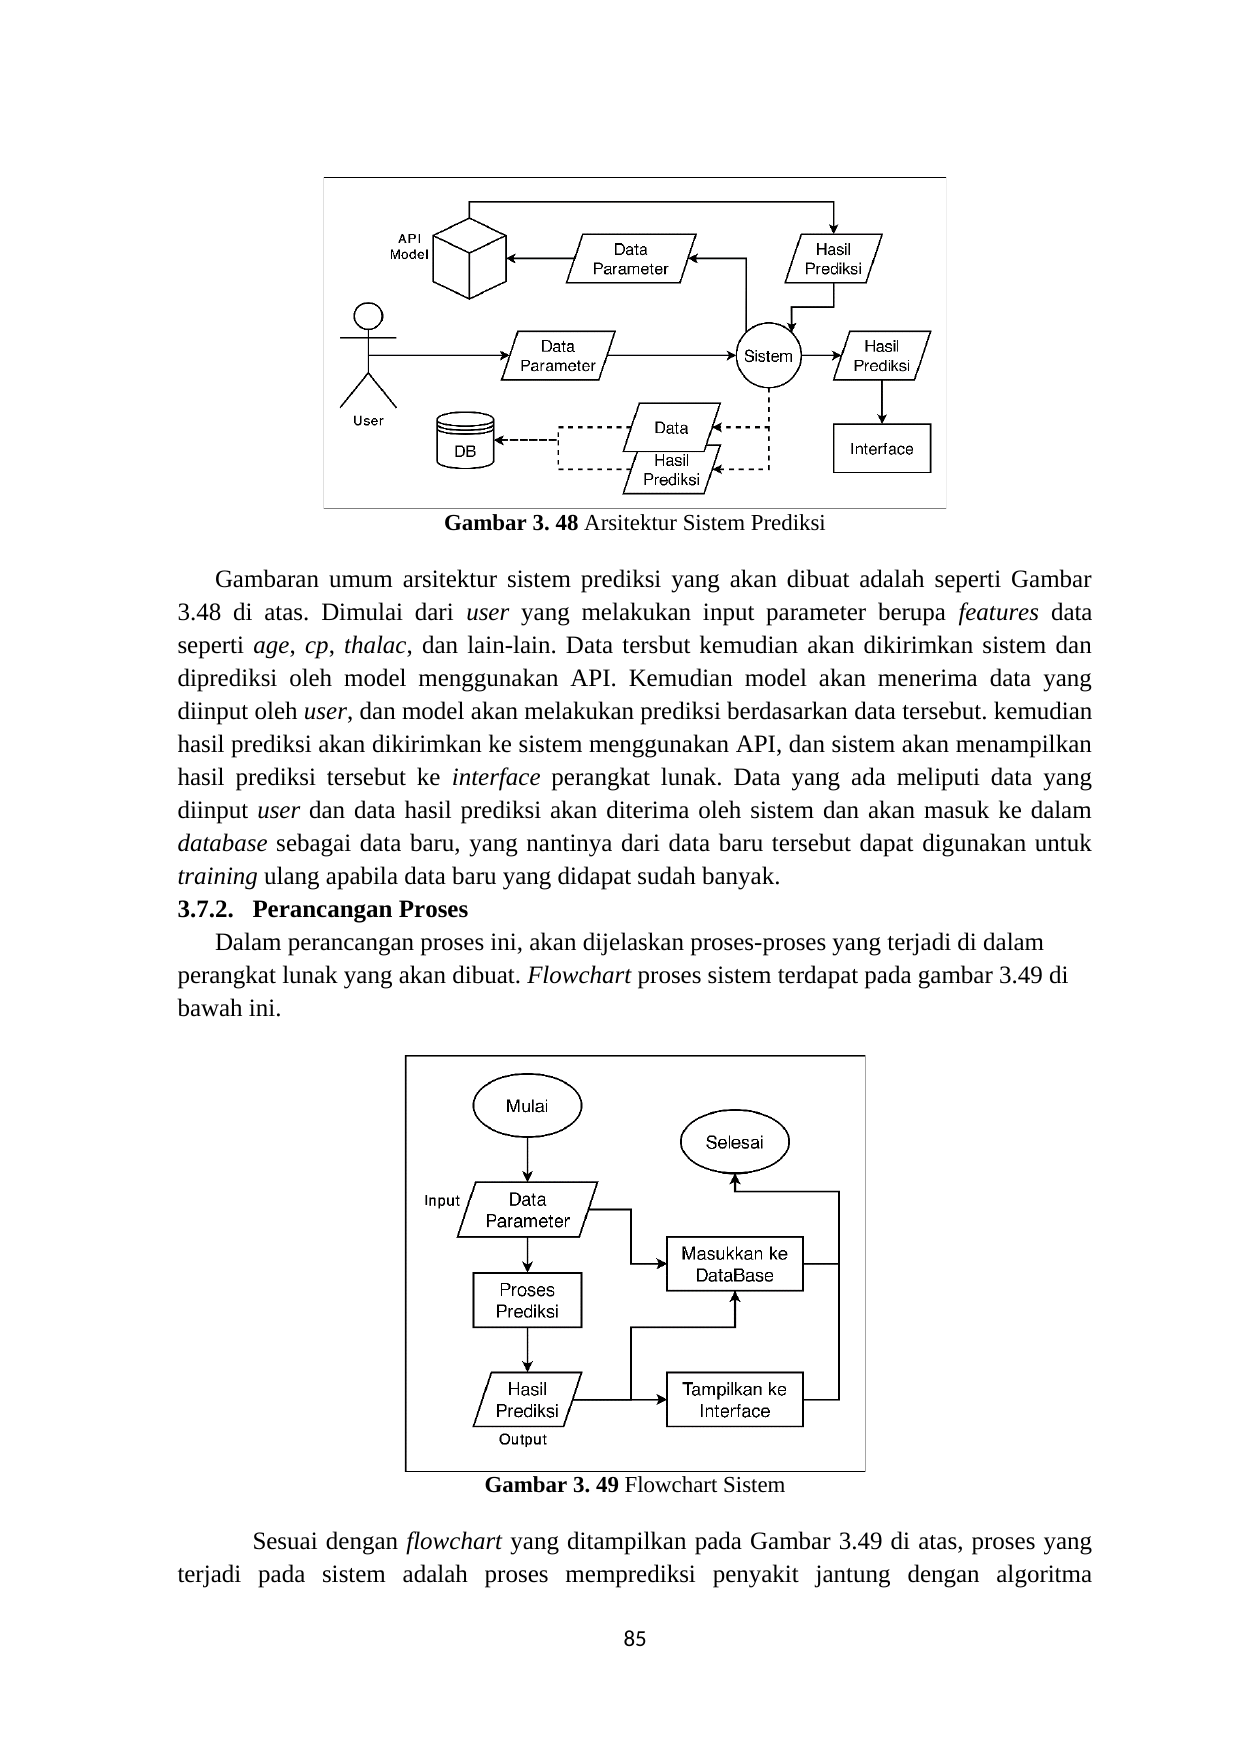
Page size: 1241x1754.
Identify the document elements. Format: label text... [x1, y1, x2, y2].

text Gambar 3. 49 Flowchart Sistem [177, 1471, 1092, 1497]
text Perancangan Proses [177, 894, 1092, 923]
text Gambar 3. 48 Arsitektur Sistem Prediksi [177, 509, 1092, 535]
picture [404, 1055, 866, 1472]
list Dalam perancangan proses ini, akan dijelaskan proses-proses yang terjadi di dalam perangkat lunak yang akan dibuat. Flowchart proses sistem terdapat pada gambar 3.49 di bawah ini. [177, 927, 1092, 1022]
text Gambaran umum arsitektur sistem prediksi yang akan dibuat adalah seperti Gambar 3.48 di atas. Dimulai dari user yang melakukan input parameter berupa features data seperti age, cp, thalac, dan lain-lain. Data tersbut kemudian akan dikirimkan sistem dan diprediksi oleh model menggunakan API. Kemudian model akan menerima data yang diinput oleh user, dan model akan melakukan prediksi berdasarkan data tersebut. kemudian hasil prediksi akan dikirimkan ke sistem menggunakan API, dan sistem akan menampilkan hasil prediksi tersebut ke interface perangkat lunak. Data yang ada meliputi data yang diinput user dan data hasil prediksi akan diterima oleh sistem dan akan masuk ke dalam database sebagai data baru, yang nantinya dari data baru tersebut dapat digunakan untuk training ulang apabila data baru yang didapat sudah banyak. [177, 564, 1092, 890]
picture [323, 177, 947, 509]
